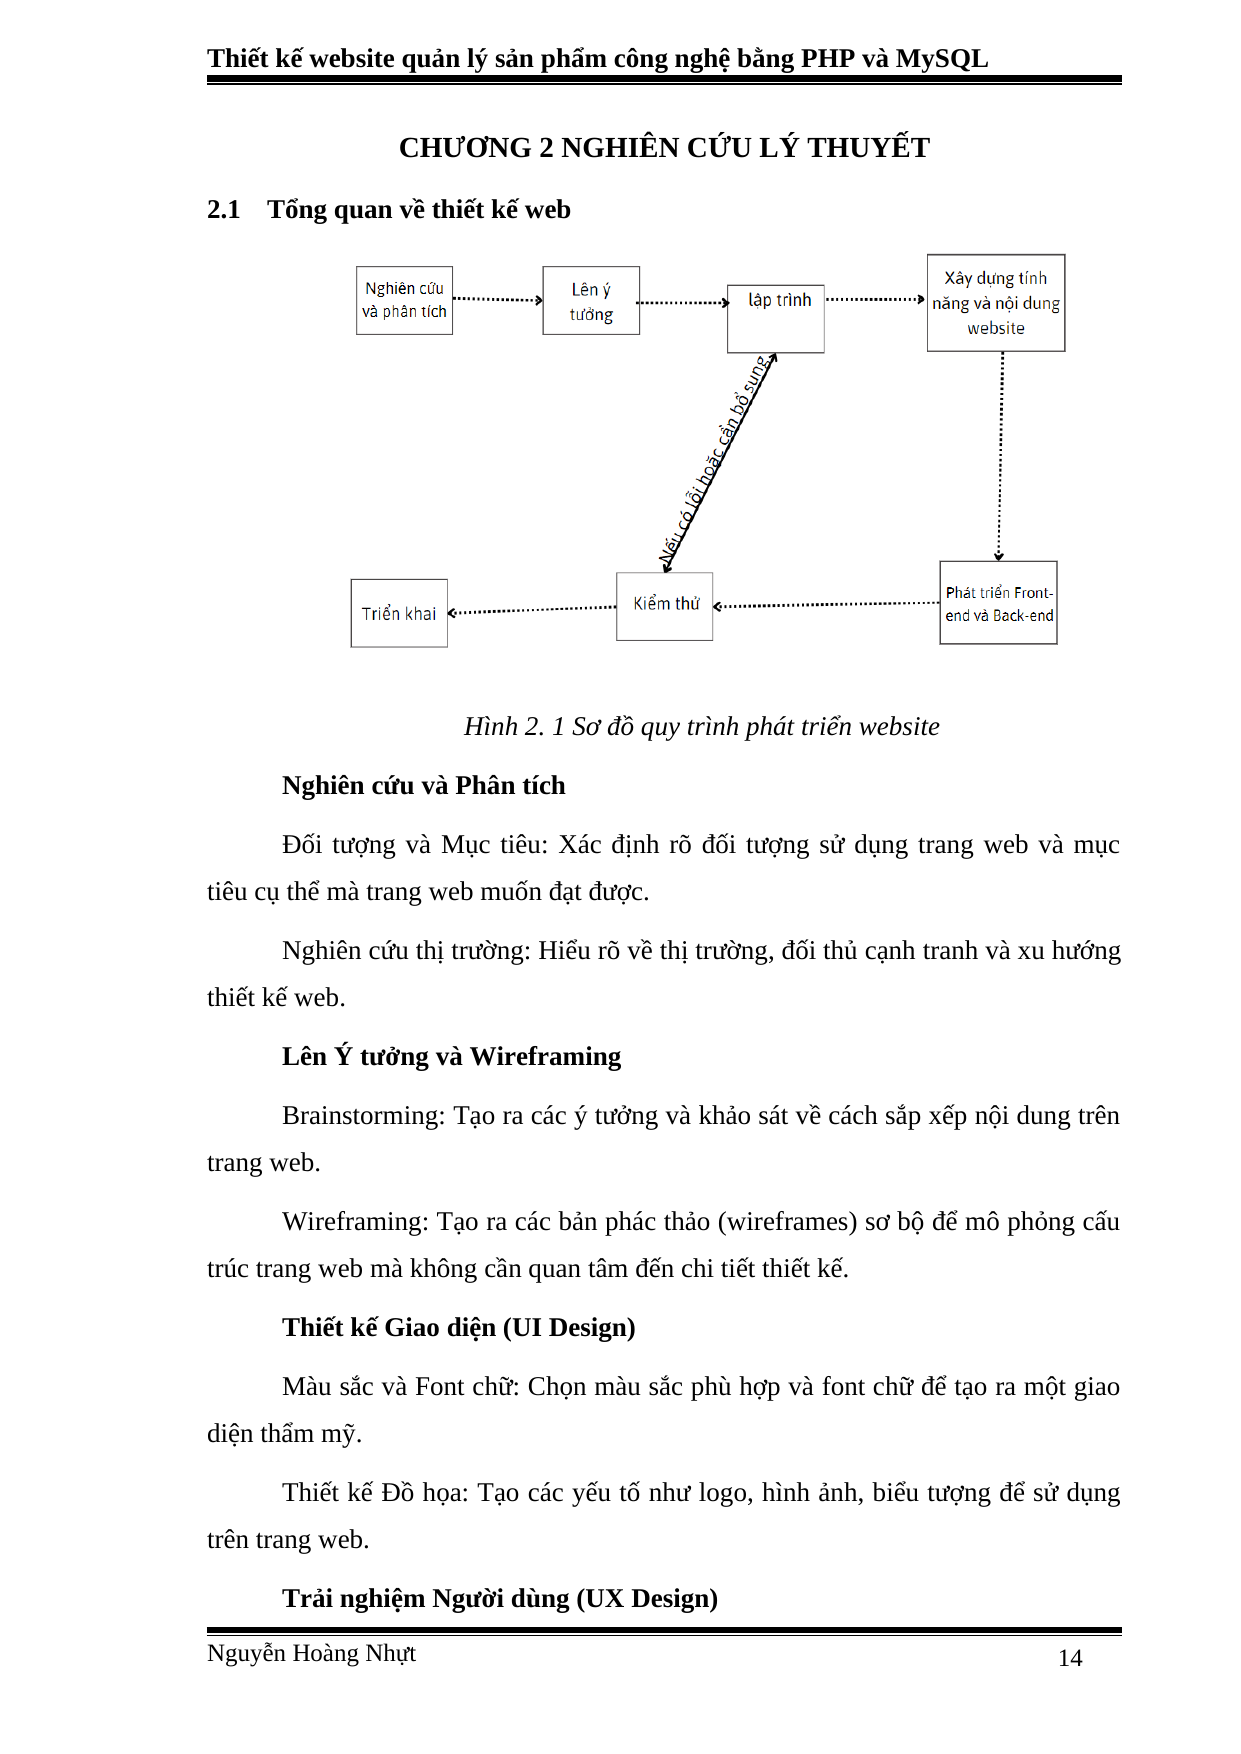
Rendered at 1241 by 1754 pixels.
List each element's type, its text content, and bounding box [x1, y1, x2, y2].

picture [281, 252, 1103, 683]
text Lên Ý tưởng và Wireframing [207, 1040, 1122, 1071]
text Màu sắc và Font chữ: Chọn màu sắc phù hợp và font chữ để tạo ra một giao diện thẩm mỹ. [207, 1370, 1122, 1448]
text Nghiên cứu thị trường: Hiểu rõ về thị trường, đối thủ cạnh tranh và xu hướng thiết kế web. [207, 934, 1122, 1012]
text Đối tượng và Mục tiêu: Xác định rõ đối tượng sử dụng trang web và mục tiêu cụ thể mà trang web muốn đạt được. [207, 829, 1122, 906]
text Thiết kế Đồ họa: Tạo các yếu tố như logo, hình ảnh, biểu tượng để sử dụng trên trang web. [207, 1476, 1122, 1554]
subtitle Tổng quan về thiết kế web [207, 193, 1122, 224]
text Nghiên cứu và Phân tích [207, 769, 1122, 801]
text Thiết kế Giao diện (UI Design) [207, 1311, 1122, 1342]
text Wireframing: Tạo ra các bản phác thảo (wireframes) sơ bộ để mô phỏng cấu trúc trang web mà không cần quan tâm đến chi tiết thiết kế. [207, 1205, 1122, 1283]
text Trải nghiệm Người dùng (UX Design) [207, 1582, 1122, 1613]
text Hình 2. 1 Sơ đồ quy trình phát triển website [207, 710, 1122, 741]
subtitle NGHIÊN CỨU LÝ THUYẾT [207, 131, 1122, 164]
text Brainstorming: Tạo ra các ý tưởng và khảo sát về cách sắp xếp nội dung trên trang web. [207, 1099, 1122, 1177]
